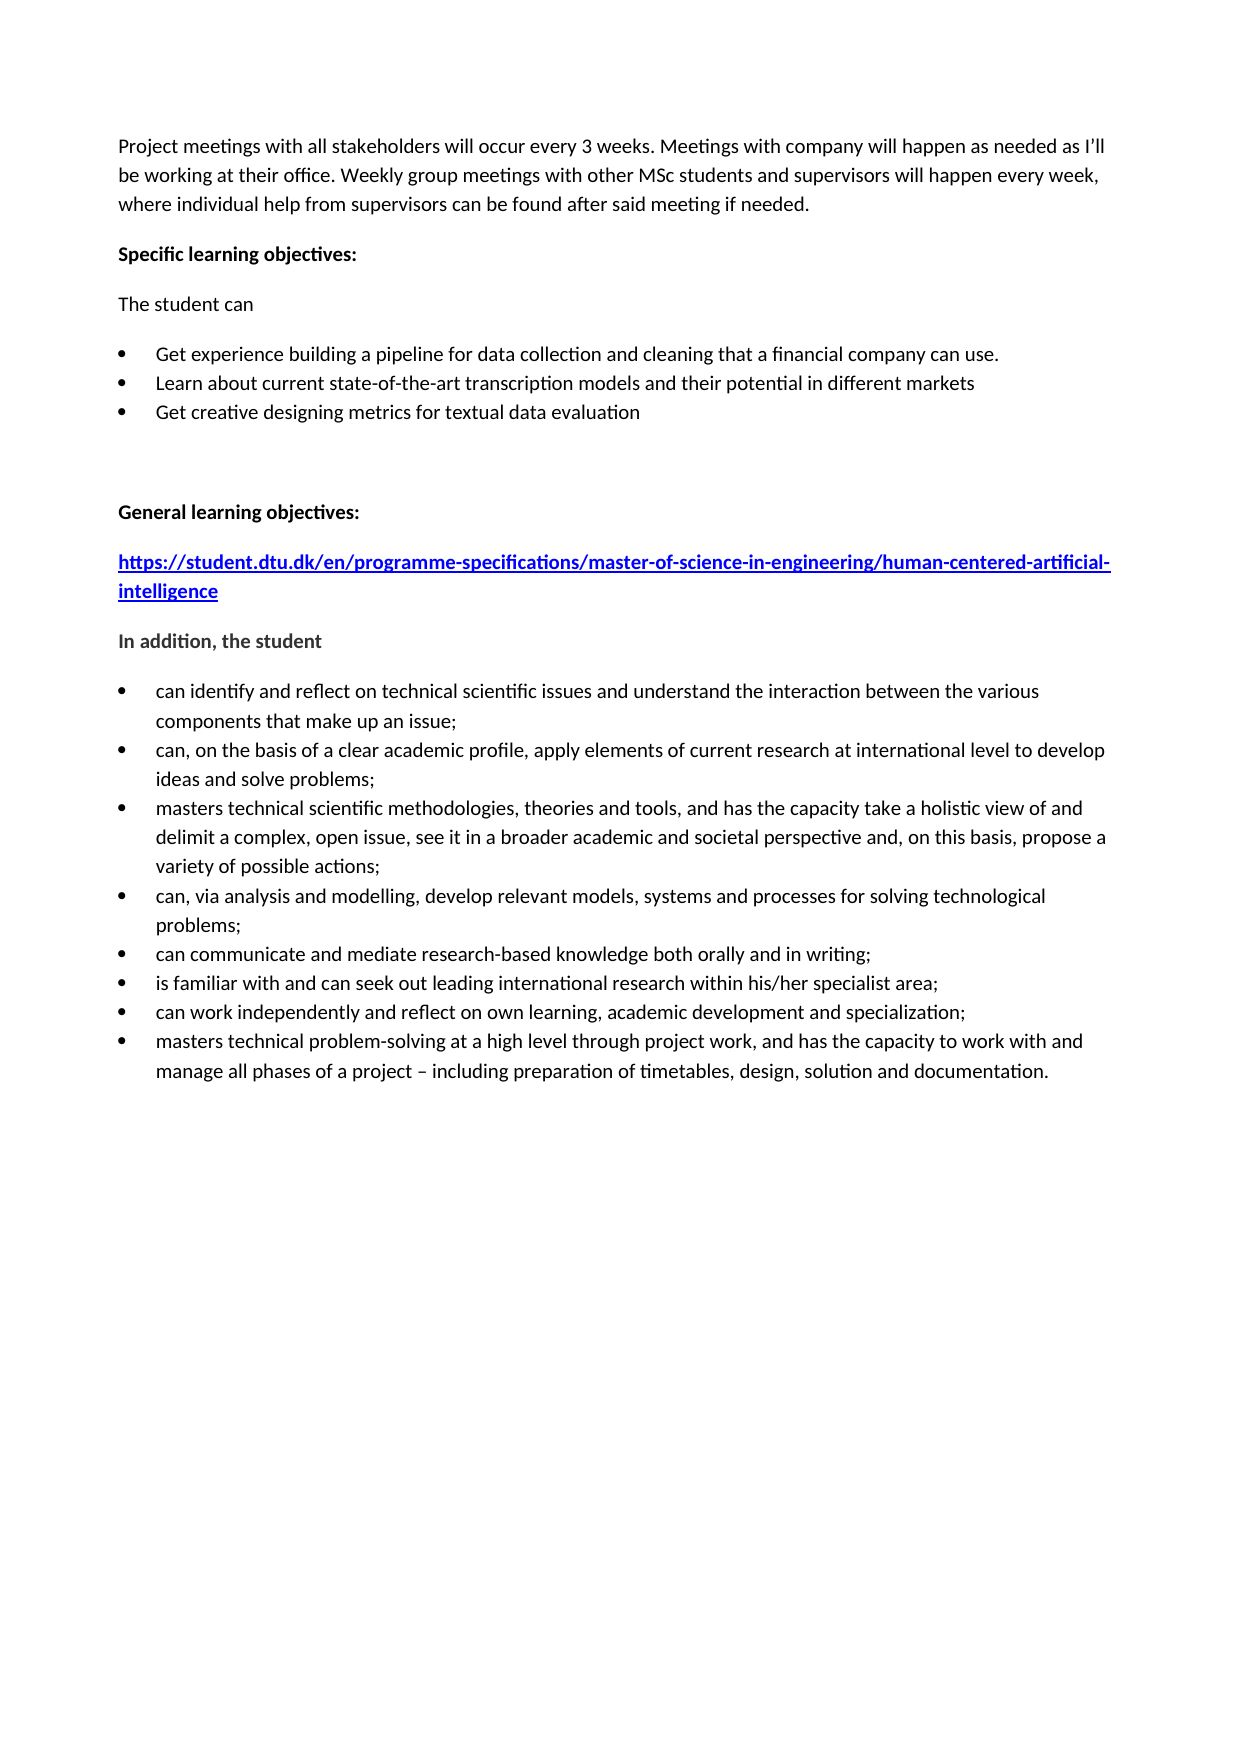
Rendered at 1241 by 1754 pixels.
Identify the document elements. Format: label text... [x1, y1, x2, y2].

list can, via analysis and modelling, develop relevant models, systems and processes for solving technological problems; [118, 883, 1122, 937]
list masters technical scientific methodologies, theories and tools, and has the capacity take a holistic view of and delimit a complex, open issue, see it in a broader academic and societal perspective and, on this basis, propose a variety of possible actions; [118, 795, 1122, 879]
text https://student.dtu.dk/en/programme-specifications/master-of-science-in-engineering/human-centered-artificial-intelligence [118, 549, 1122, 604]
text Project meetings with all stakeholders will occur every 3 weeks. Meetings with company will happen as needed as I’ll be working at their office. Weekly group meetings with other MSc students and supervisors will happen every week, where individual help from supervisors can be found after said meeting if needed. [118, 133, 1122, 217]
list can, on the basis of a clear academic profile, apply elements of current research at international level to develop ideas and solve problems; [118, 737, 1122, 792]
text In addition, the student [118, 629, 1122, 654]
list is familiar with and can seek out leading international research within his/her specialist area; [118, 970, 1122, 996]
text Specific learning objectives: [118, 241, 1122, 267]
list Learn about current state-of-the-art transcription models and their potential in different markets [118, 370, 1122, 396]
list can communicate and mediate research-based knowledge both orally and in writing; [118, 941, 1122, 967]
list Get experience building a pipeline for data collection and cleaning that a financial company can use. [118, 341, 1122, 367]
list can identify and reflect on technical scientific issues and understand the interaction between the various components that make up an issue; [118, 679, 1122, 733]
text The student can [118, 291, 1122, 317]
text General learning objectives: [118, 499, 1122, 525]
list masters technical problem-solving at a high level through project work, and has the capacity to work with and manage all phases of a project – including preparation of timetables, design, solution and documentation. [118, 1029, 1122, 1083]
list Get creative designing metrics for textual data evaluation [118, 399, 1122, 425]
list can work independently and reflect on own learning, academic development and specialization; [118, 999, 1122, 1025]
